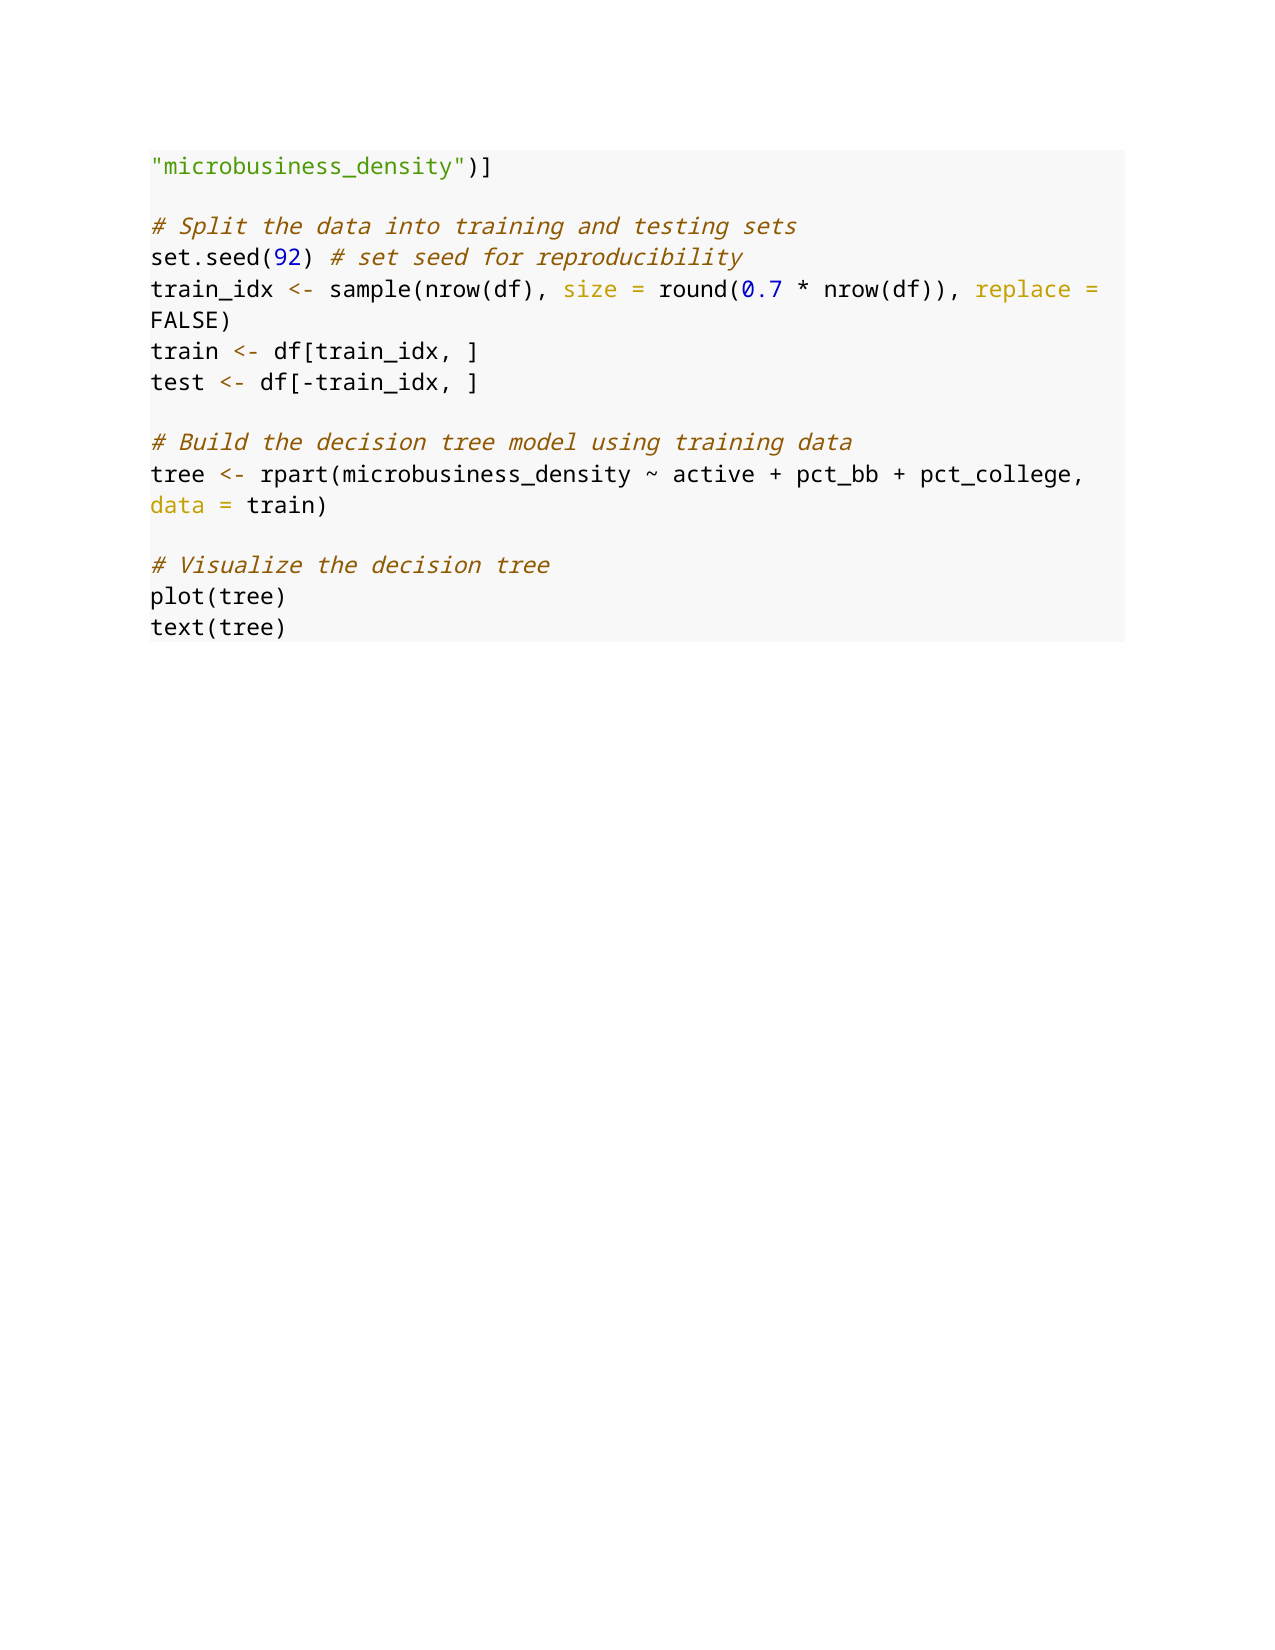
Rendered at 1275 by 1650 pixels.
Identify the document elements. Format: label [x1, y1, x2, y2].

text [150, 150, 1125, 642]
